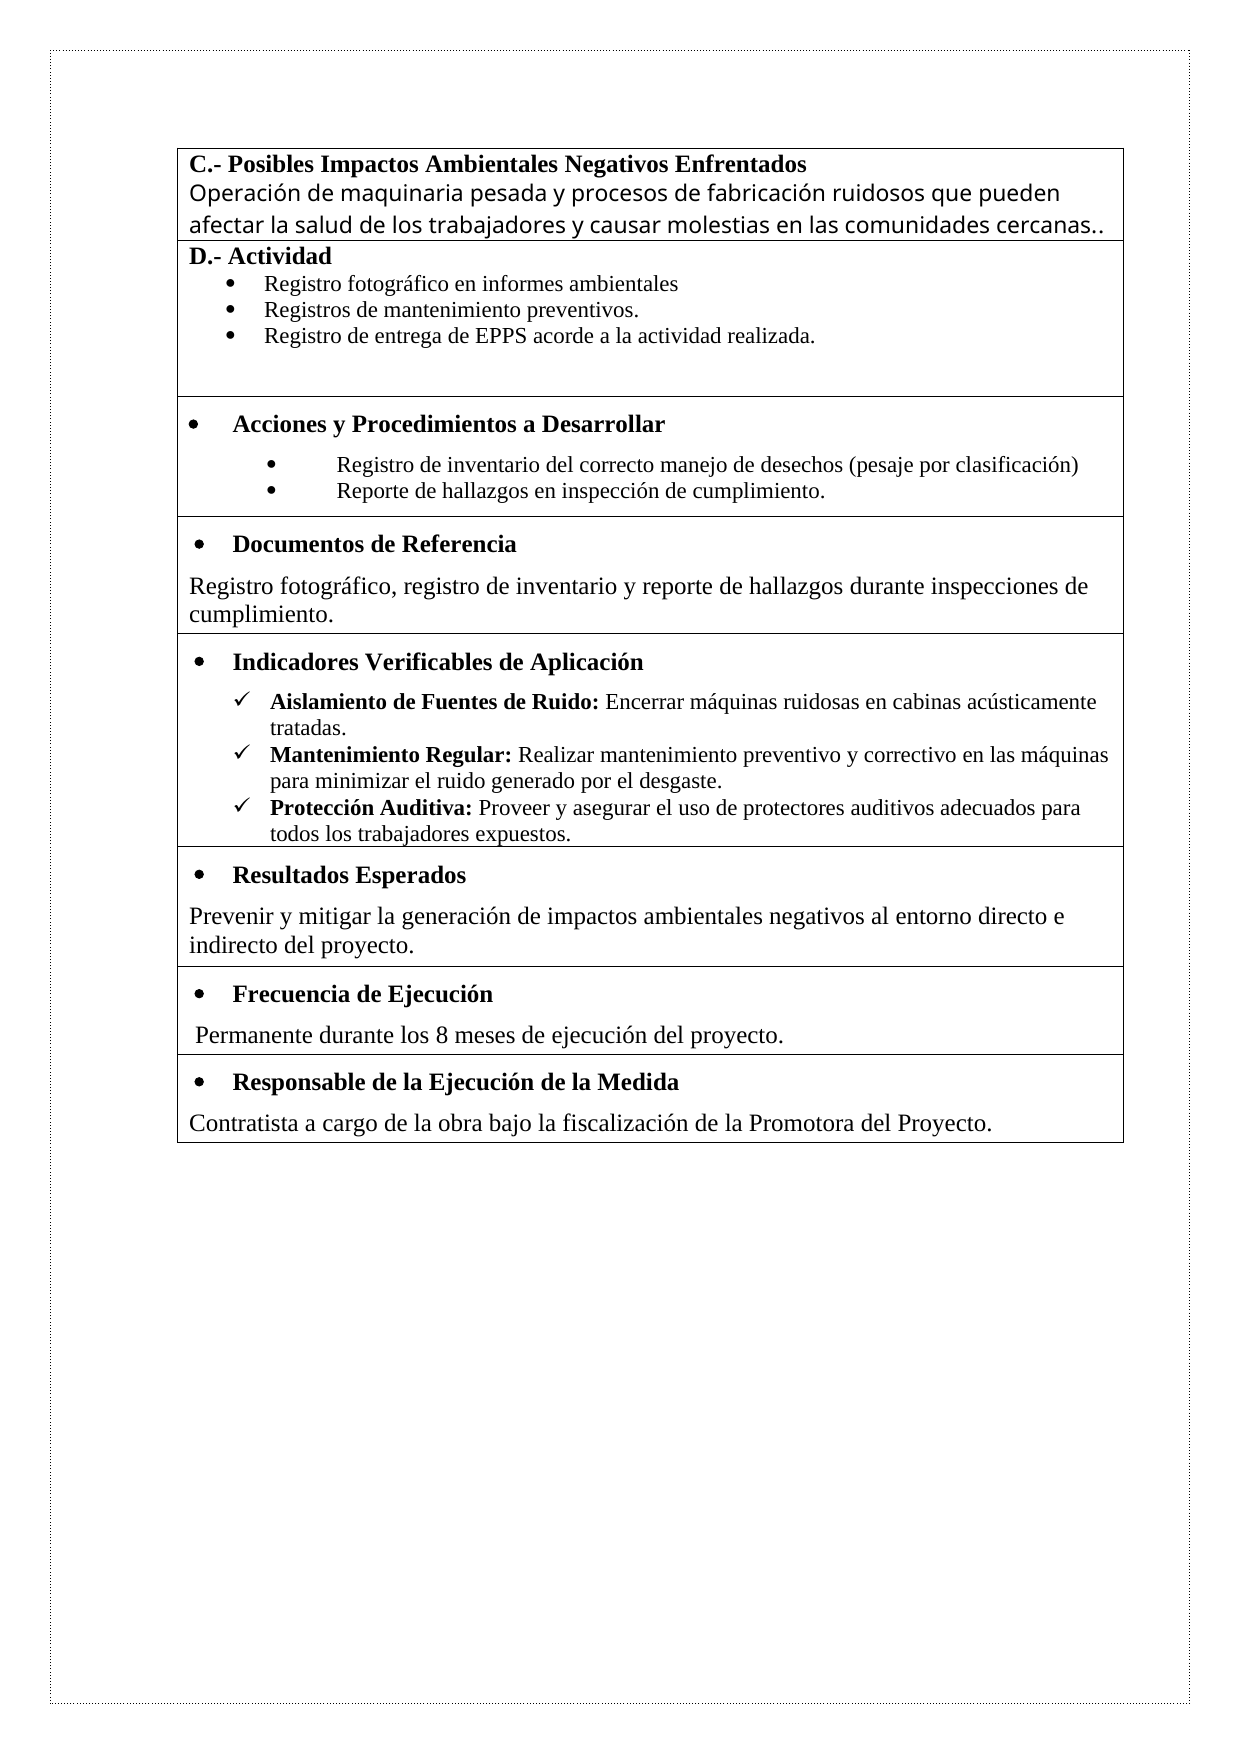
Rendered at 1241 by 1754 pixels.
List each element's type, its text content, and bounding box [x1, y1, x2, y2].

table_cell Documentos de Referencia Registro fotográfico, registro de inventario y reporte de hallazgos durante inspecciones de cumplimiento. [178, 517, 1123, 633]
table_cell Responsable de la Ejecución de la Medida Contratista a cargo de la obra bajo la fiscalización de la Promotora del Proyecto. [178, 1055, 1123, 1142]
table_cell Acciones y Procedimientos a Desarrollar Registro de inventario del correcto manejo de desechos (pesaje por clasificación) Reporte de hallazgos en inspección de cumplimiento. [178, 397, 1123, 516]
table_cell Indicadores Verificables de Aplicación Aislamiento de Fuentes de Ruido: Encerrar máquinas ruidosas en cabinas acústicamente tratadas. Mantenimiento Regular: Realizar mantenimiento preventivo y correctivo en las máquinas para minimizar el ruido generado por el desgaste. Protección Auditiva: Proveer y asegurar el uso de protectores auditivos adecuados para todos los trabajadores expuestos. [178, 634, 1123, 846]
table_cell Frecuencia de Ejecución Permanente durante los 8 meses de ejecución del proyecto. [178, 967, 1123, 1054]
table_cell D.- Actividad Registro fotográfico en informes ambientales Registros de mantenimiento preventivos. Registro de entrega de EPPS acorde a la actividad realizada. [178, 241, 1123, 396]
table_cell C.- Posibles Impactos Ambientales Negativos Enfrentados Operación de maquinaria pesada y procesos de fabricación ruidosos que pueden afectar la salud de los trabajadores y causar molestias en las comunidades cercanas.. [178, 149, 1123, 240]
table_cell Resultados Esperados Prevenir y mitigar la generación de impactos ambientales negativos al entorno directo e indirecto del proyecto. [178, 847, 1123, 966]
